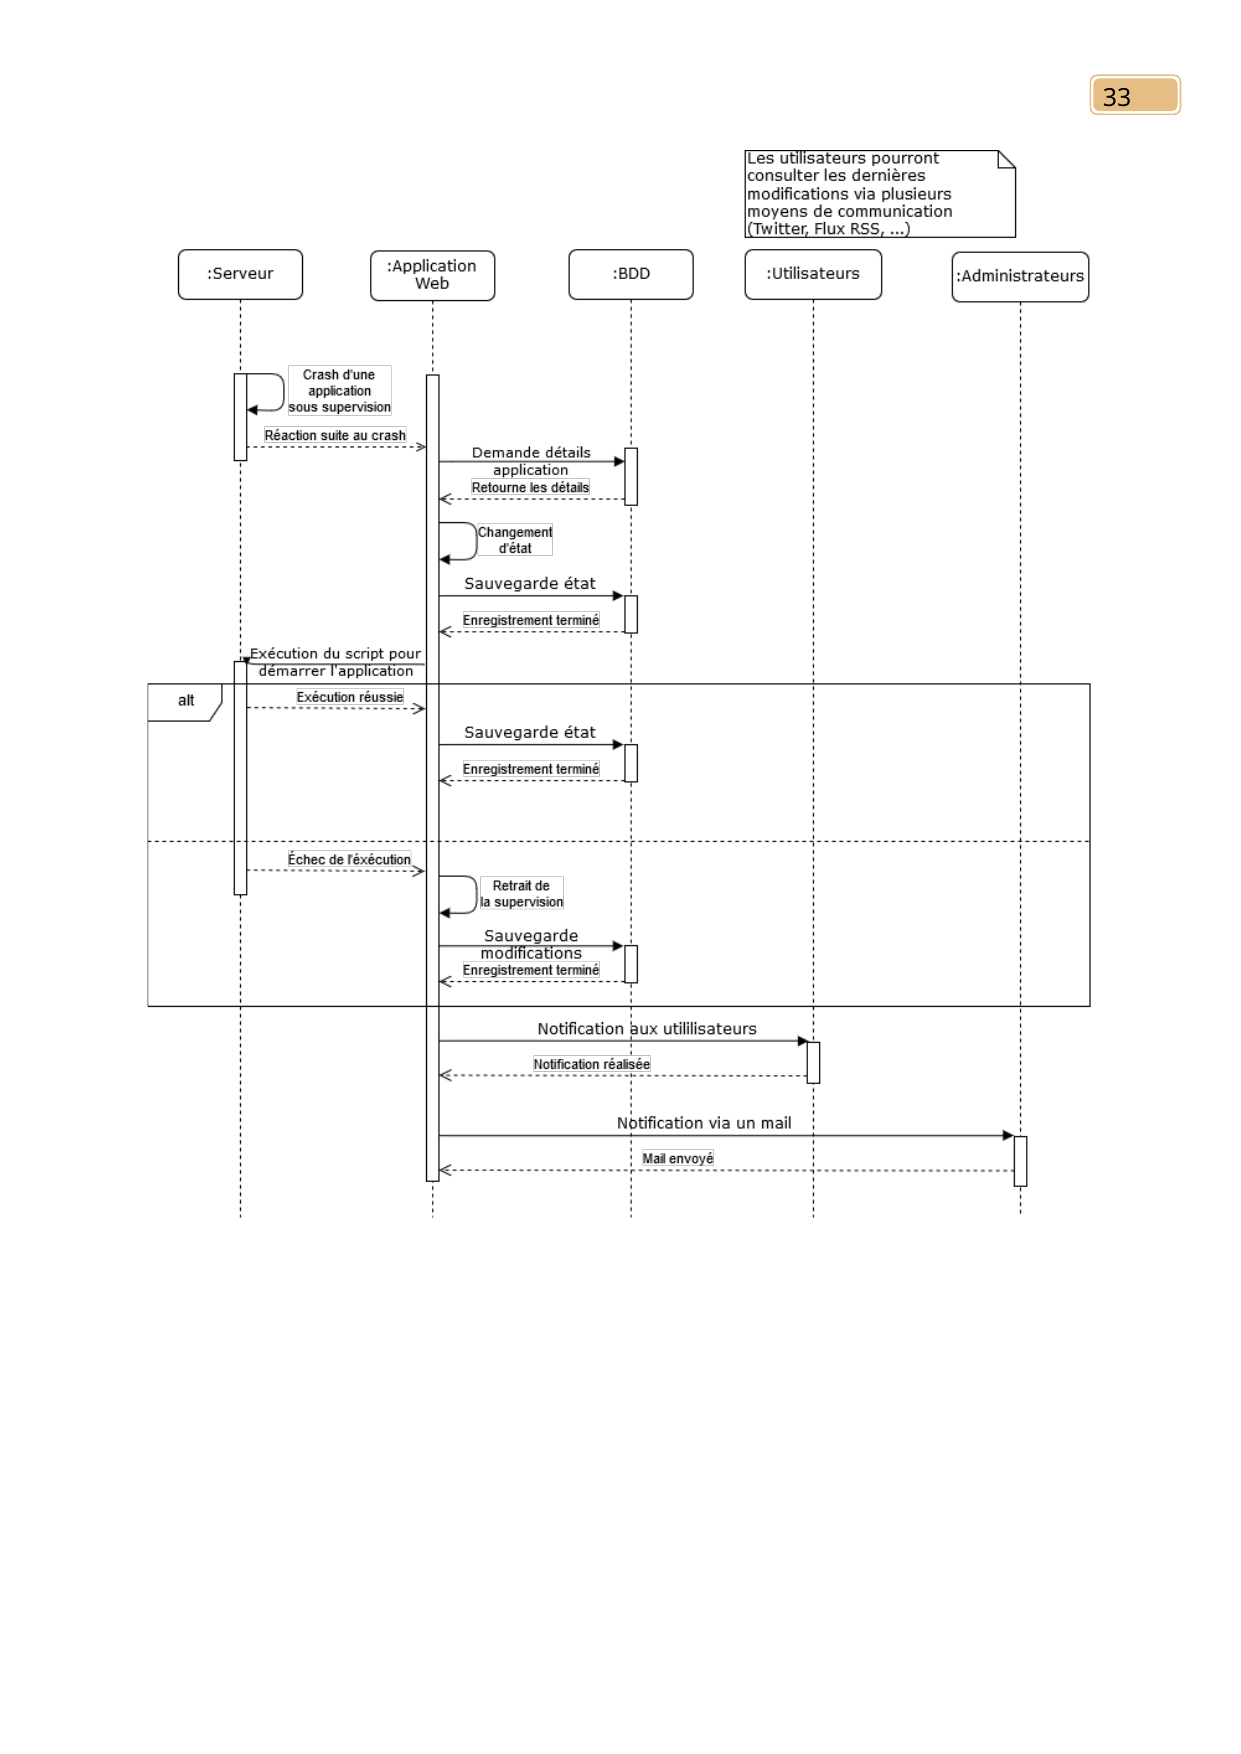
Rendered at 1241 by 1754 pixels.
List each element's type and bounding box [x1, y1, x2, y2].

picture [147, 150, 1092, 1218]
